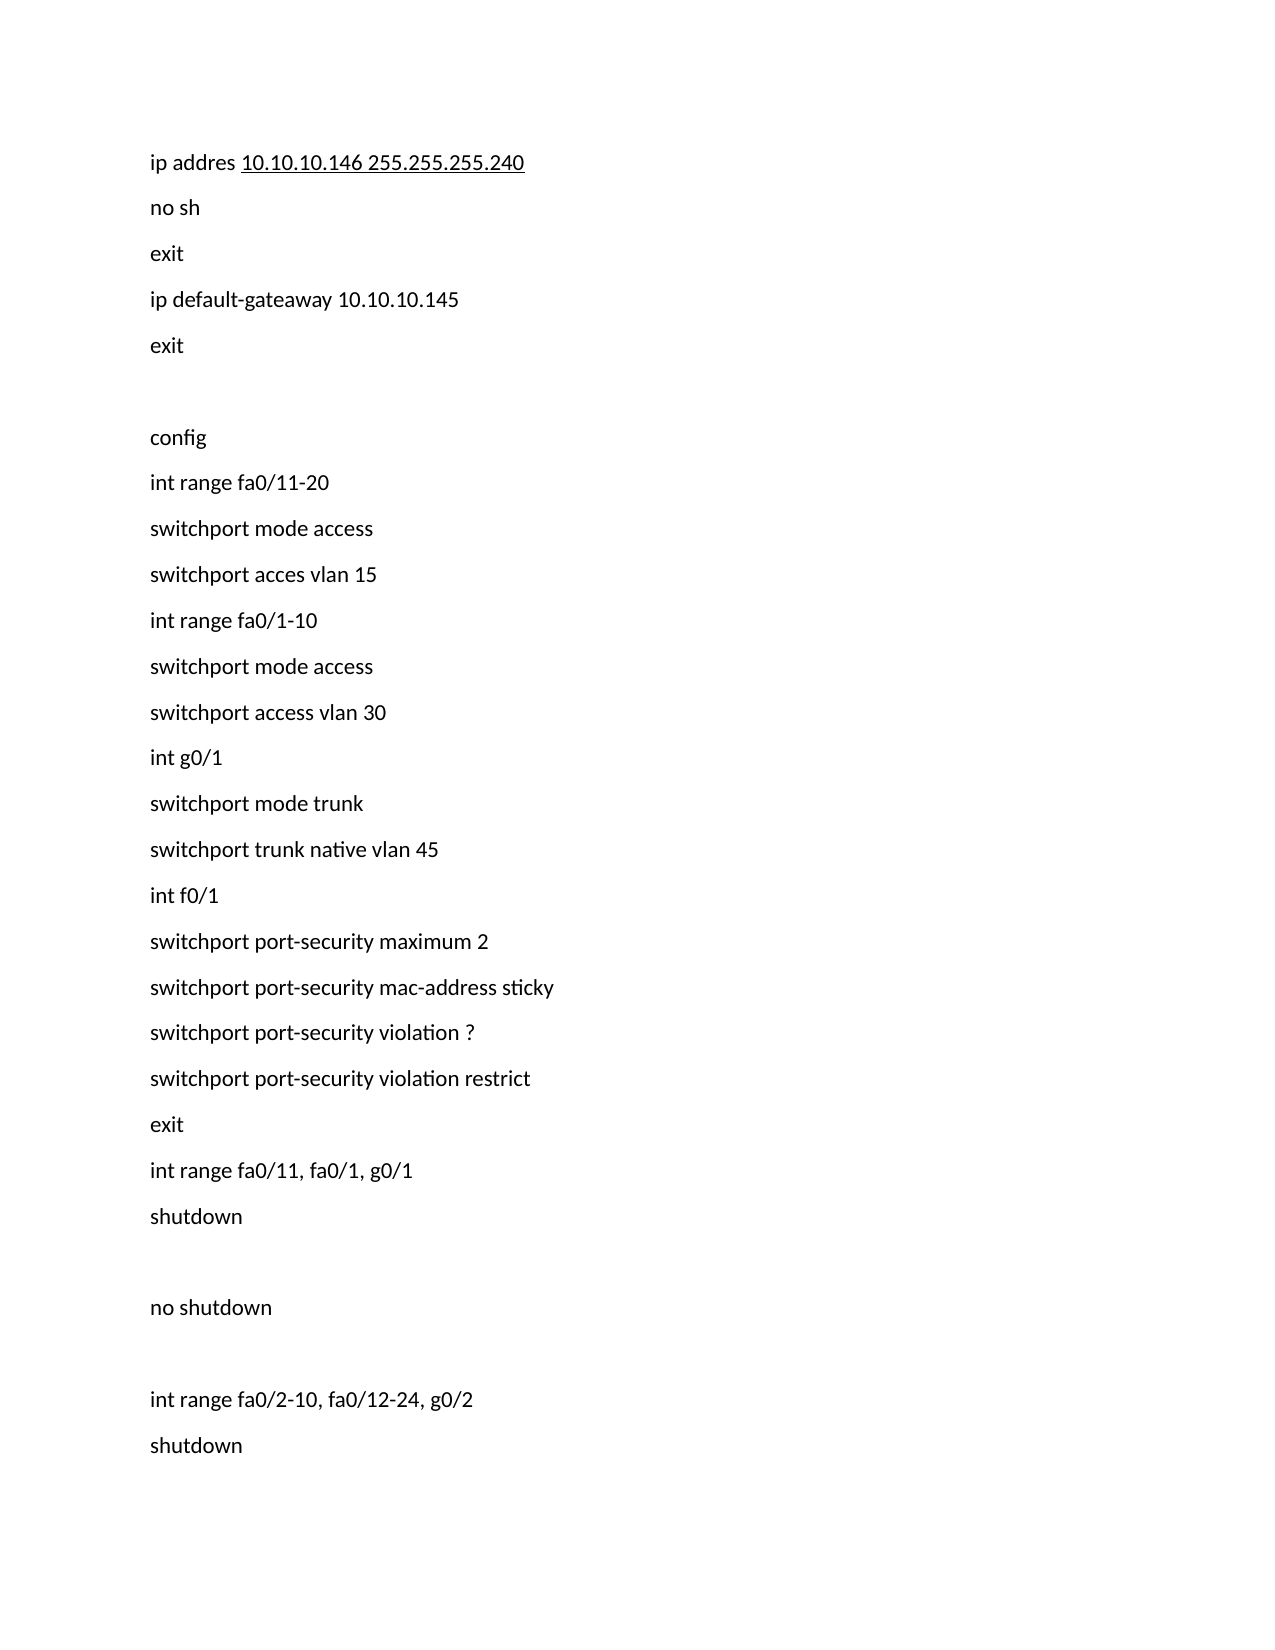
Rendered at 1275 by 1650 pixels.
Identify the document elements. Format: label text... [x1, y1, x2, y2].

text ip addres 10.10.10.146 255.255.255.240 [150, 150, 1125, 175]
text switchport access vlan 30 [150, 700, 1125, 725]
text switchport acces vlan 15 [150, 562, 1125, 587]
text exit [150, 242, 1125, 267]
text exit [150, 1112, 1125, 1137]
text no shutdown [150, 1296, 1125, 1321]
text int g0/1 [150, 746, 1125, 771]
text switchport mode trunk [150, 792, 1125, 817]
text switchport port-security violation restrict [150, 1067, 1125, 1092]
text shutdown [150, 1433, 1125, 1458]
text switchport port-security violation ? [150, 1021, 1125, 1046]
text ip default-gateaway 10.10.10.145 [150, 287, 1125, 312]
text shutdown [150, 1204, 1125, 1229]
text no sh [150, 196, 1125, 221]
text exit [150, 333, 1125, 358]
text switchport trunk native vlan 45 [150, 837, 1125, 862]
text int range fa0/11-20 [150, 471, 1125, 496]
text switchport port-security mac-address sticky [150, 975, 1125, 1000]
text config [150, 425, 1125, 450]
text switchport mode access [150, 517, 1125, 542]
text int range fa0/1-10 [150, 608, 1125, 633]
text switchport port-security maximum 2 [150, 929, 1125, 954]
text int range fa0/2-10, fa0/12-24, g0/2 [150, 1387, 1125, 1412]
text switchport mode access [150, 654, 1125, 679]
text int range fa0/11, fa0/1, g0/1 [150, 1158, 1125, 1183]
text int f0/1 [150, 883, 1125, 908]
